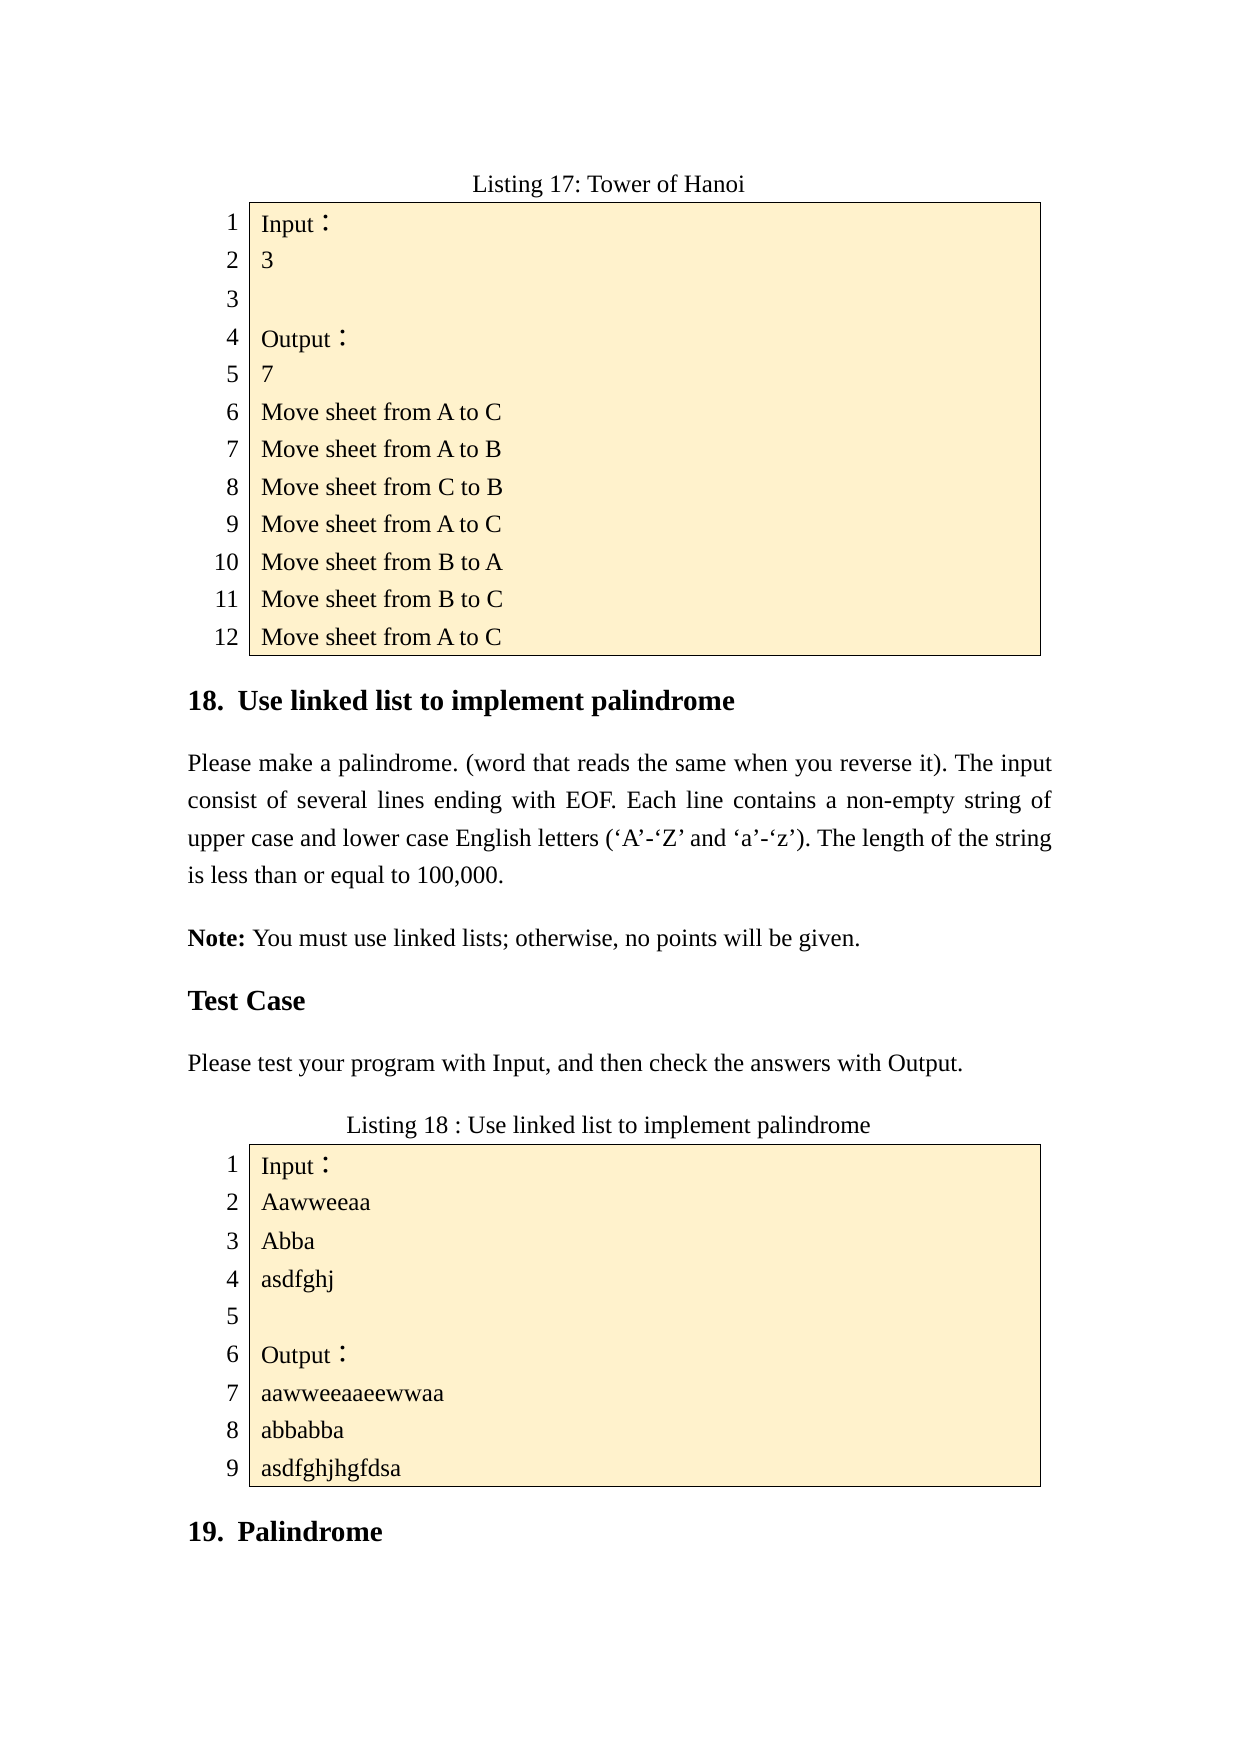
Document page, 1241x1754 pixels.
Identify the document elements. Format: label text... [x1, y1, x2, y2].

table_cell 3 4 5 6 7 8 9 10 11 12 [176, 280, 249, 655]
text Please make a palindrome. (word that reads the same when you reverse it). The input consist of several lines ending with EOF. Each line contains a non-empty string of upper case and lower case English letters (‘A’-‘Z’ and ‘a’-‘z’). The length of the string is less than or equal to 100,000. [187, 744, 1053, 894]
list Palindrome [187, 1512, 1053, 1549]
table_cell Abba asdfghj [250, 1222, 1040, 1334]
table_header Listing 18 : Use linked list to implement palindrome [176, 1106, 1040, 1144]
table_cell Aawweeaa [250, 1183, 1040, 1222]
table_cell Output： 7 Move sheet from A to C Move sheet from A to B Move sheet from C to B Move sheet from A to C Move sheet from B to A Move sheet from B to C Move sheet from A to C [250, 280, 1040, 655]
table_cell 2 [176, 1183, 249, 1222]
text Test Case [187, 981, 1053, 1019]
table_cell 3 4 5 [176, 1222, 249, 1334]
table_cell Output： [250, 1334, 1040, 1373]
table_cell 6 [176, 1334, 249, 1373]
table_cell aawweeaaeewwaa abbabba asdfghjhgfdsa [250, 1373, 1040, 1486]
table_cell 7 8 9 [176, 1373, 249, 1486]
table_cell Input： [250, 203, 1040, 241]
text Note: You must use linked lists; otherwise, no points will be given. [187, 919, 1053, 956]
table_cell 1 [176, 1144, 249, 1183]
table_cell 2 [176, 241, 249, 280]
table_header Listing 17: Tower of Hanoi [176, 165, 1040, 202]
table_cell Input： [250, 1145, 1040, 1183]
table_cell 3 [250, 241, 1040, 280]
text Please test your program with Input, and then check the answers with Output. [187, 1044, 1053, 1081]
list Use linked list to implement palindrome [187, 681, 1053, 719]
table_cell 1 [176, 202, 249, 241]
